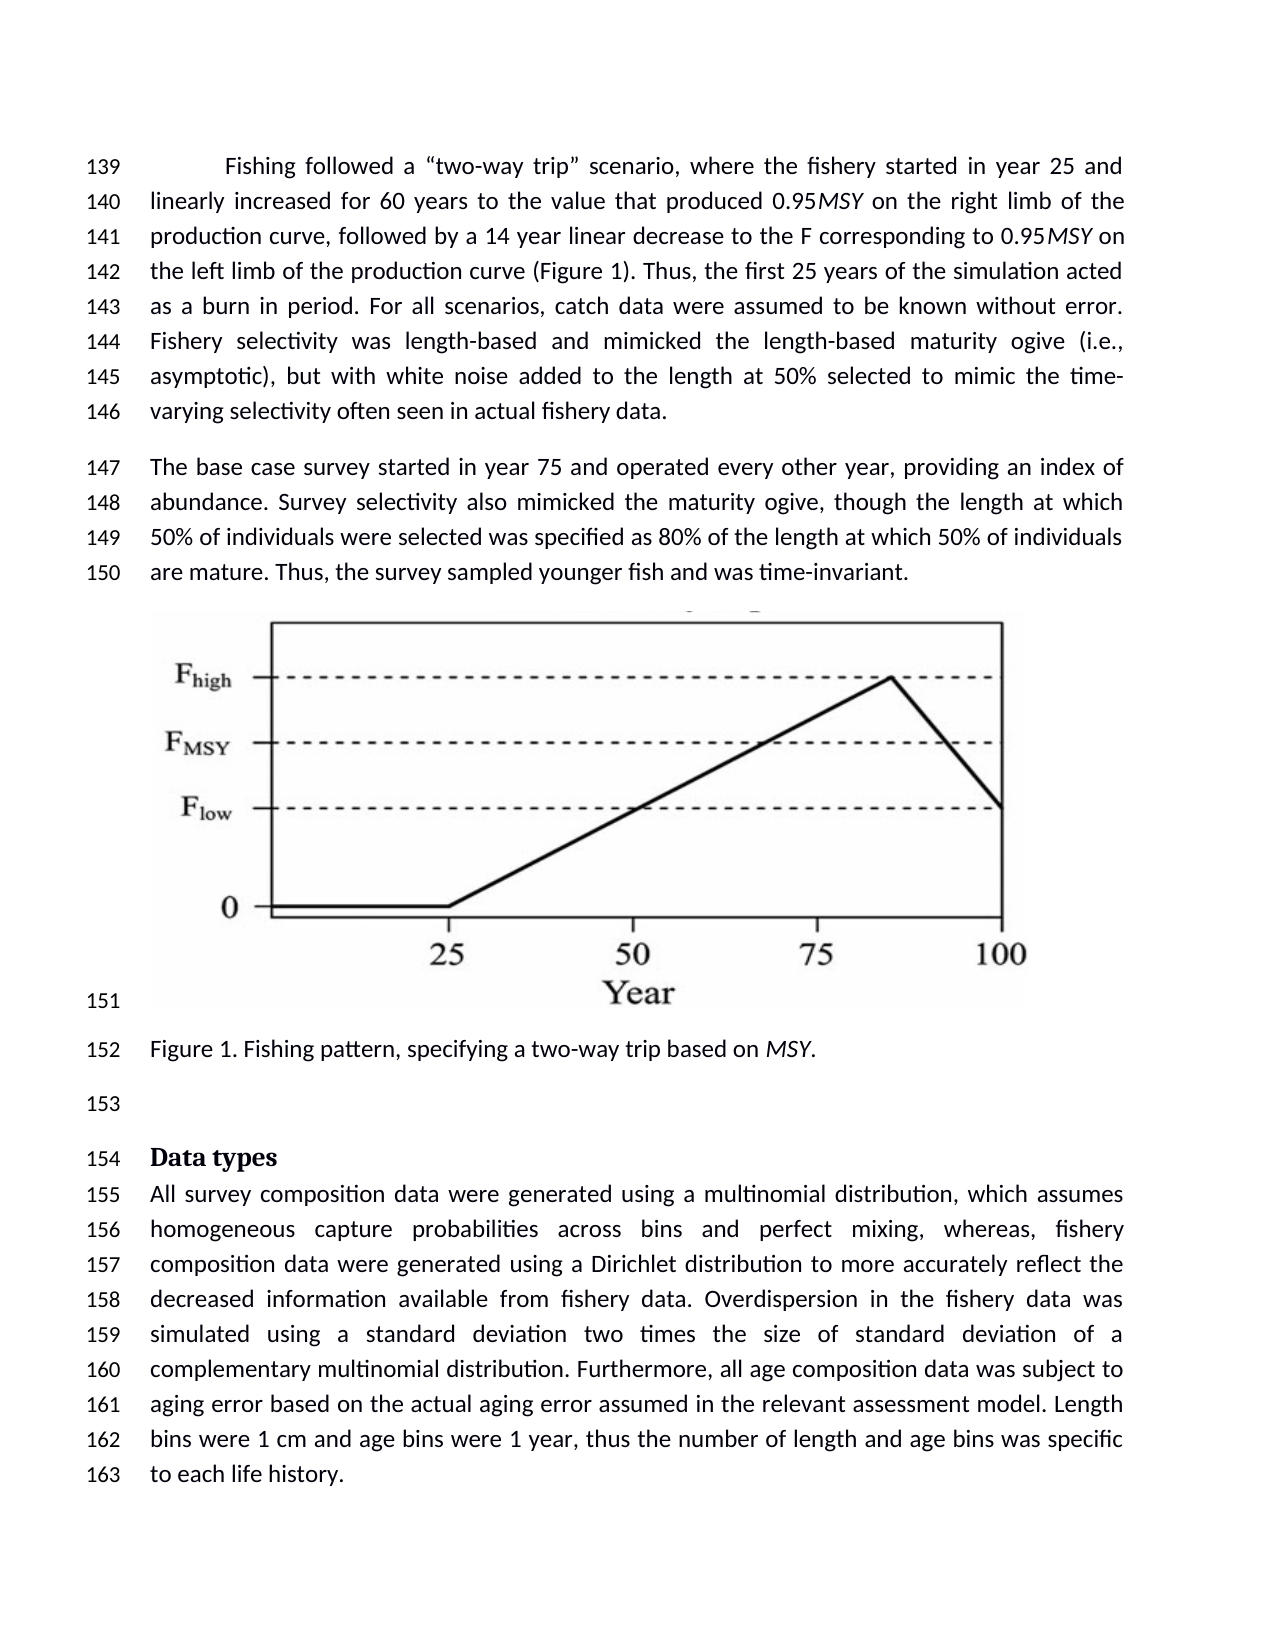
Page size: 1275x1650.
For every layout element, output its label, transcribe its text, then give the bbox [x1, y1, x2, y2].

text All survey composition data were generated using a multinomial distribution, which assumes homogeneous capture probabilities across bins and perfect mixing, whereas, fishery composition data were generated using a Dirichlet distribution to more accurately reflect the decreased information available from fishery data. Overdispersion in the fishery data was simulated using a standard deviation two times the size of standard deviation of a complementary multinomial distribution. Furthermore, all age composition data was subject to aging error based on the actual aging error assumed in the relevant assessment model. Length bins were 1 cm and age bins were 1 year, thus the number of length and age bins was specific to each life history. [150, 1178, 1125, 1489]
text Fishing followed a “two-way trip” scenario, where the fishery started in year 25 and linearly increased for 60 years to the value that produced 0.95MSY on the right limb of the production curve, followed by a 14 year linear decrease to the F corresponding to 0.95MSY on the left limb of the production curve (Figure 1). Thus, the first 25 years of the simulation acted as a burn in period. For all scenarios, catch data were assumed to be known without error. Fishery selectivity was length-based and mimicked the length-based maturity ogive (i.e., asymptotic), but with white noise added to the length at 50% selected to mimic the time-varying selectivity often seen in actual fishery data. [150, 150, 1125, 426]
text Data types [150, 1142, 1125, 1173]
text The base case survey started in year 75 and operated every other year, providing an index of abundance. Survey selectivity also mimicked the maturity ogive, though the length at which 50% of individuals were selected was specified as 80% of the length at which 50% of individuals are mature. Thus, the survey sampled younger fish and was time-invariant. [150, 451, 1125, 586]
text Figure 1. Fishing pattern, specifying a two-way trip based on MSY. [150, 1033, 1125, 1064]
